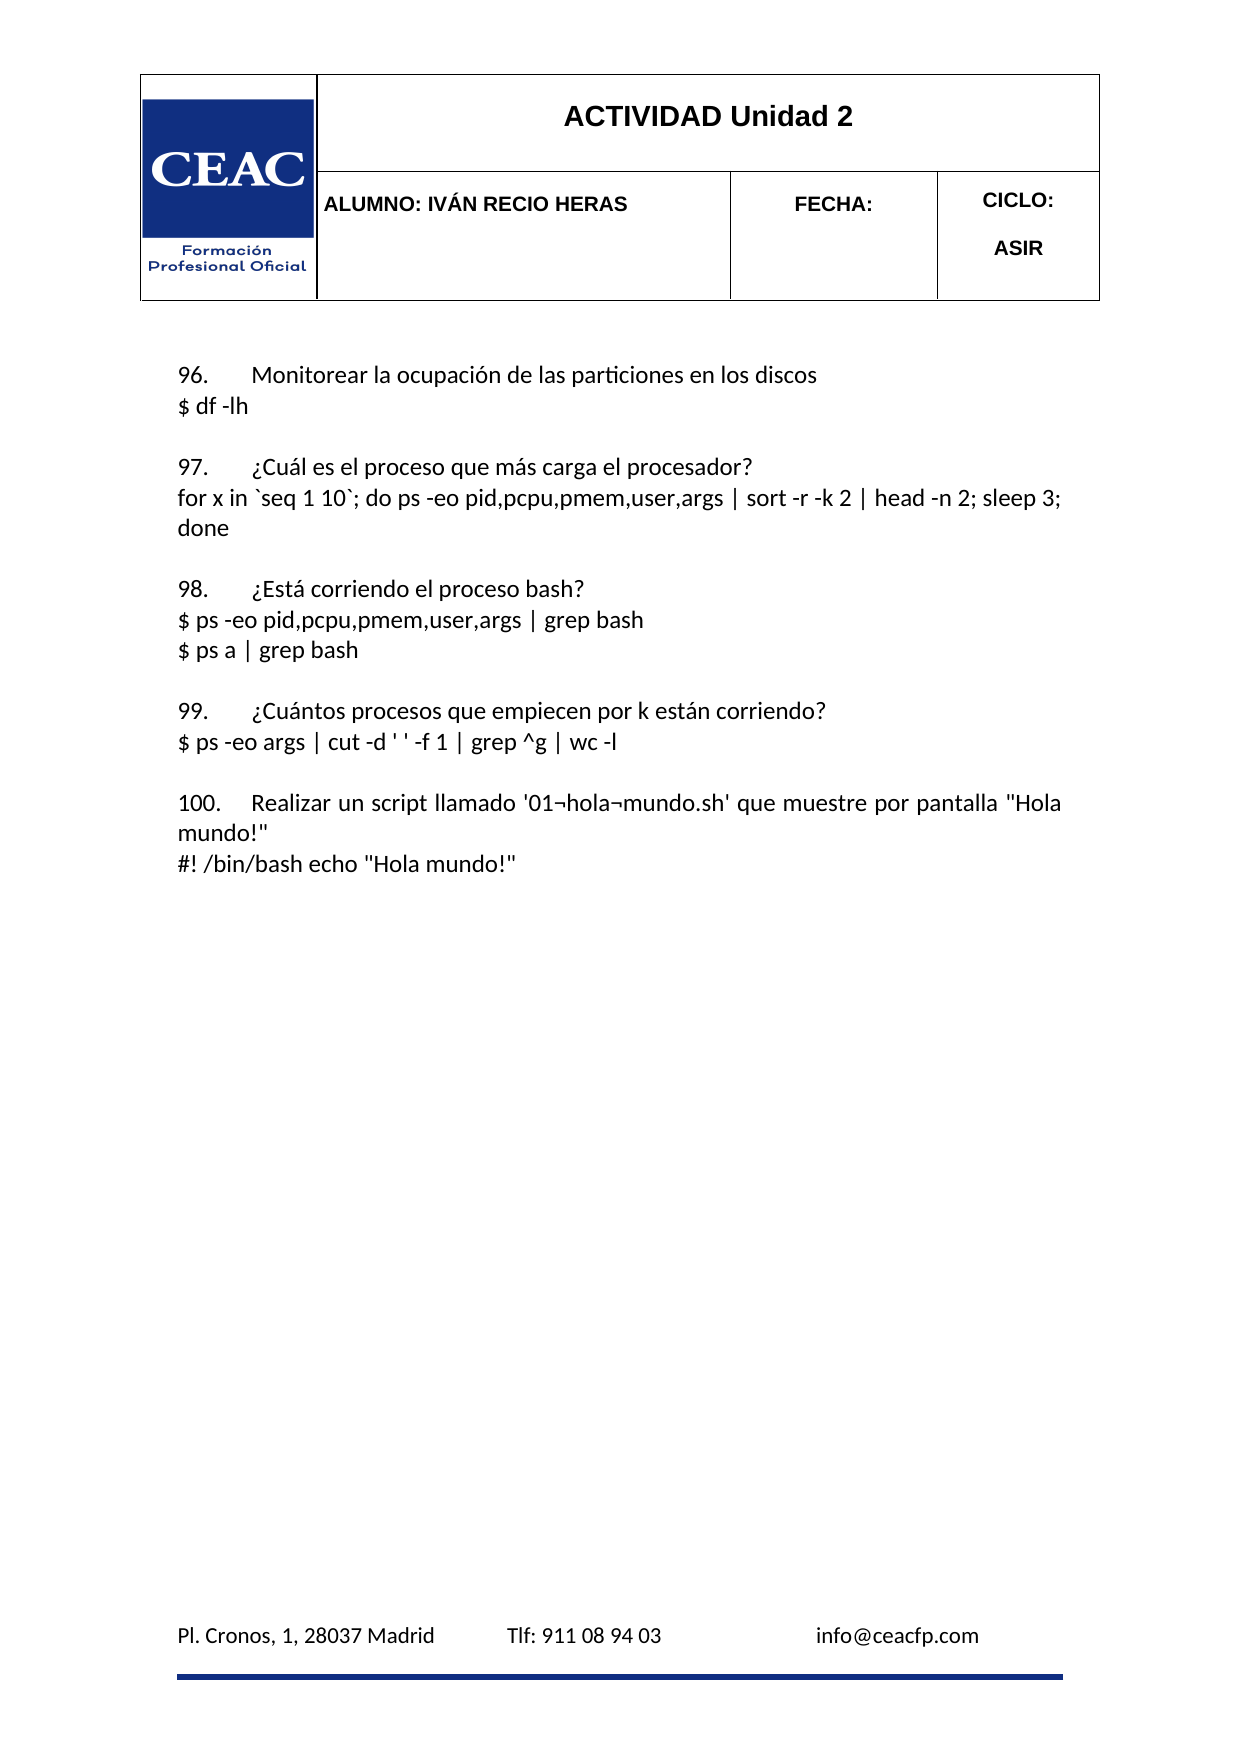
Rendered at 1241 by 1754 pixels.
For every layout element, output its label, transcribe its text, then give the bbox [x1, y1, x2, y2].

text 99. ¿Cuántos procesos que empiecen por k están corriendo? [177, 695, 1063, 726]
text $ df -lh [177, 390, 1063, 421]
text for x in `seq 1 10`; do ps -eo pid,pcpu,pmem,user,args | sort -r -k 2 | head -n 2; sleep 3; done [177, 482, 1063, 543]
text 96. Monitorear la ocupación de las particiones en los discos [177, 359, 1063, 390]
text $ ps -eo pid,pcpu,pmem,user,args | grep bash [177, 604, 1063, 634]
text 97. ¿Cuál es el proceso que más carga el procesador? [177, 451, 1063, 482]
text $ ps a | grep bash [177, 634, 1063, 665]
picture [141, 98, 315, 271]
text 98. ¿Está corriendo el proceso bash? [177, 573, 1063, 604]
text #! /bin/bash echo "Hola mundo!" [177, 848, 1063, 878]
text $ ps -eo args | cut -d ' ' -f 1 | grep ^g | wc -l [177, 726, 1063, 756]
text 100. Realizar un script llamado '01¬hola¬mundo.sh' que muestre por pantalla "Hola mundo!" [177, 787, 1063, 848]
